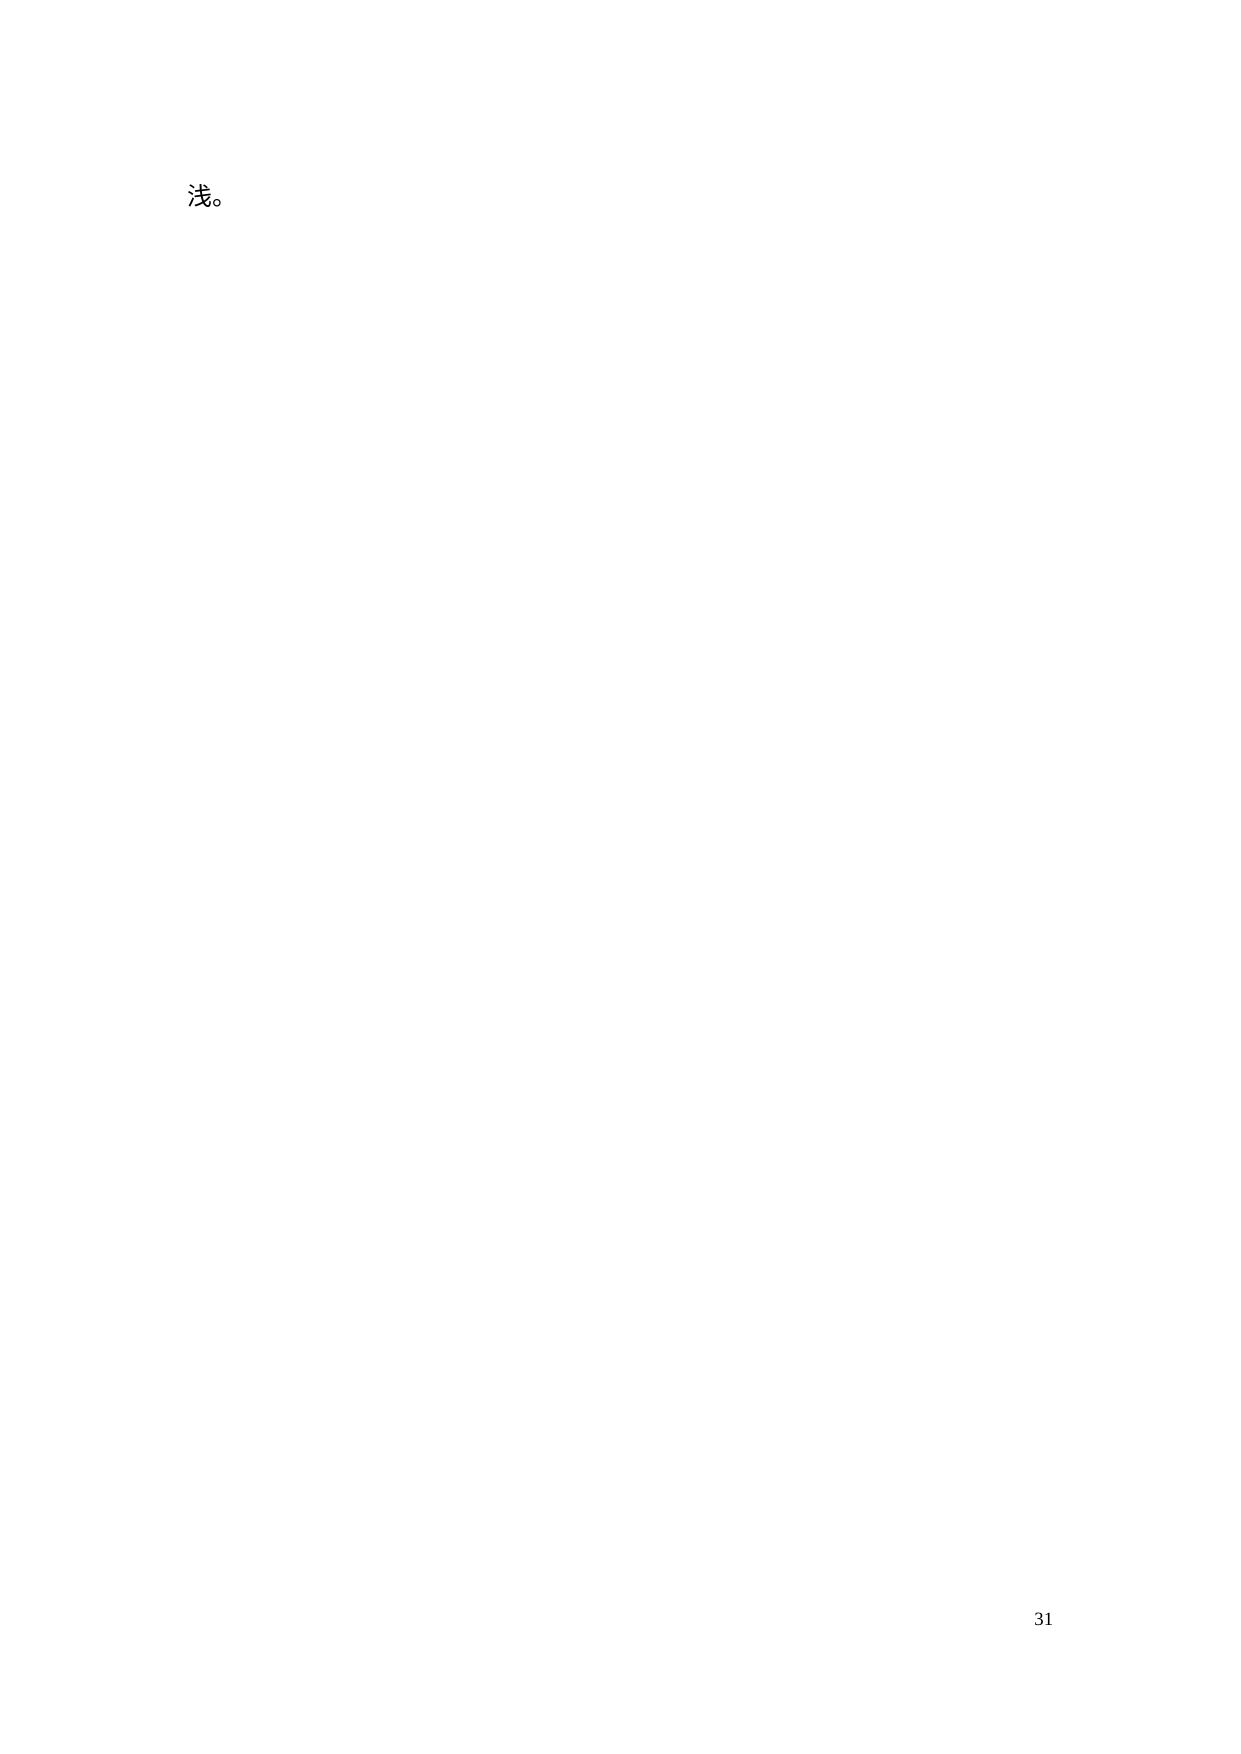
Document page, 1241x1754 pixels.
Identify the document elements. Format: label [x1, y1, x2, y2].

text [187, 162, 1053, 227]
